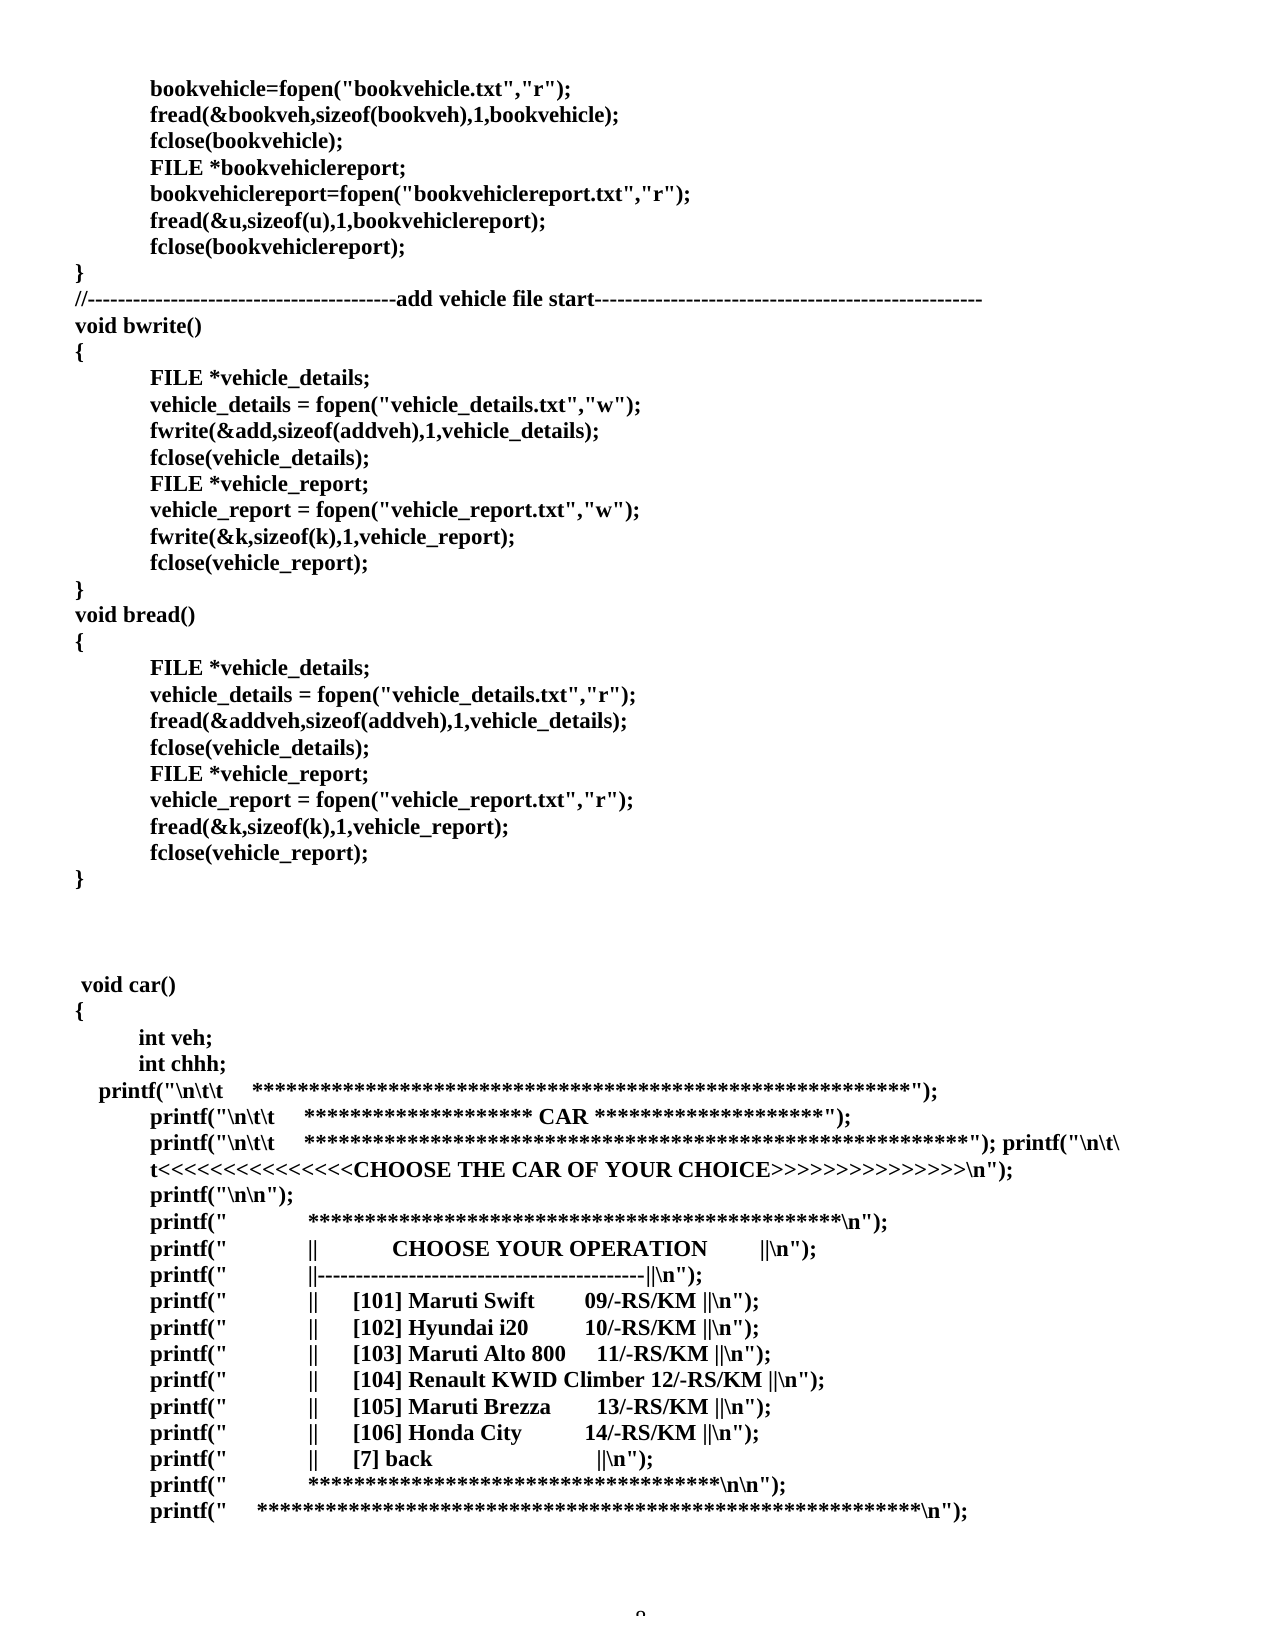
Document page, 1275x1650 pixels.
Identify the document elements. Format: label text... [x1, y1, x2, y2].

text printf("\n\t\t **********************************************************"); printf("\n\t\t<<<<<<<<<<<<<<<CHOOSE THE CAR OF YOUR CHOICE>>>>>>>>>>>>>>>\n"); [150, 1129, 1131, 1182]
text FILE *vehicle_details; [150, 654, 1233, 681]
text FILE *vehicle_details; [150, 365, 1233, 391]
text printf(" || [101] Maruti Swift 09/-RS/KM ||\n"); printf(" || [102] Hyundai i20 10/-RS/KM ||\n"); printf(" || [103] Maruti Alto 800 11/-RS/KM ||\n"); printf(" || [104] Renault KWID Climber 12/-RS/KM ||\n"); printf(" || [105] Maruti Brezza 13/-RS/KM ||\n"); printf(" || [106] Honda City 14/-RS/KM ||\n"); printf(" || [7] back ||\n"); [150, 1287, 826, 1472]
text } [75, 259, 1233, 286]
text //-----------------------------------------add vehicle file start--------------------------------------------------- [75, 286, 1233, 312]
text printf("\n\t\t **********************************************************"); printf("\n\t\t ******************** CAR ********************"); [98, 1077, 944, 1129]
text printf(" ************************************\n\n"); [150, 1472, 1233, 1498]
text { [75, 998, 1233, 1024]
text int veh; int chhh; [138, 1024, 227, 1077]
text vehicle_details = fopen("vehicle_details.txt","r"); fread(&addveh,sizeof(addveh),1,vehicle_details); fclose(vehicle_details); [150, 681, 728, 760]
text printf(" **********************************************************\n"); [150, 1498, 1233, 1524]
text void car() [81, 971, 1233, 997]
text } [75, 576, 1233, 602]
text printf(" ***********************************************\n"); printf(" || CHOOSE YOUR OPERATION ||\n"); printf(" || ||\n"); [150, 1208, 894, 1287]
text bookvehicle=fopen("bookvehicle.txt","r"); fread(&bookveh,sizeof(bookveh),1,bookvehicle); fclose(bookvehicle); [150, 75, 728, 154]
text } [75, 866, 1233, 892]
text FILE *bookvehiclereport; bookvehiclereport=fopen("bookvehiclereport.txt","r"); fread(&u,sizeof(u),1,bookvehiclereport); fclose(bookvehiclereport); [150, 154, 728, 259]
text printf("\n\n"); [150, 1182, 1233, 1208]
text FILE *vehicle_report; [150, 760, 1233, 786]
text vehicle_details = fopen("vehicle_details.txt","w"); fwrite(&add,sizeof(addveh),1,vehicle_details); fclose(vehicle_details); [150, 391, 643, 470]
text void bwrite() [75, 312, 1233, 338]
text FILE *vehicle_report; [150, 470, 1233, 496]
text vehicle_report = fopen("vehicle_report.txt","r"); fread(&k,sizeof(k),1,vehicle_report); fclose(vehicle_report); [150, 787, 704, 866]
text void bread() [75, 602, 1233, 628]
text { [75, 628, 1233, 654]
text vehicle_report = fopen("vehicle_report.txt","w"); fwrite(&k,sizeof(k),1,vehicle_report); fclose(vehicle_report); [150, 496, 728, 576]
text { [75, 338, 1233, 364]
